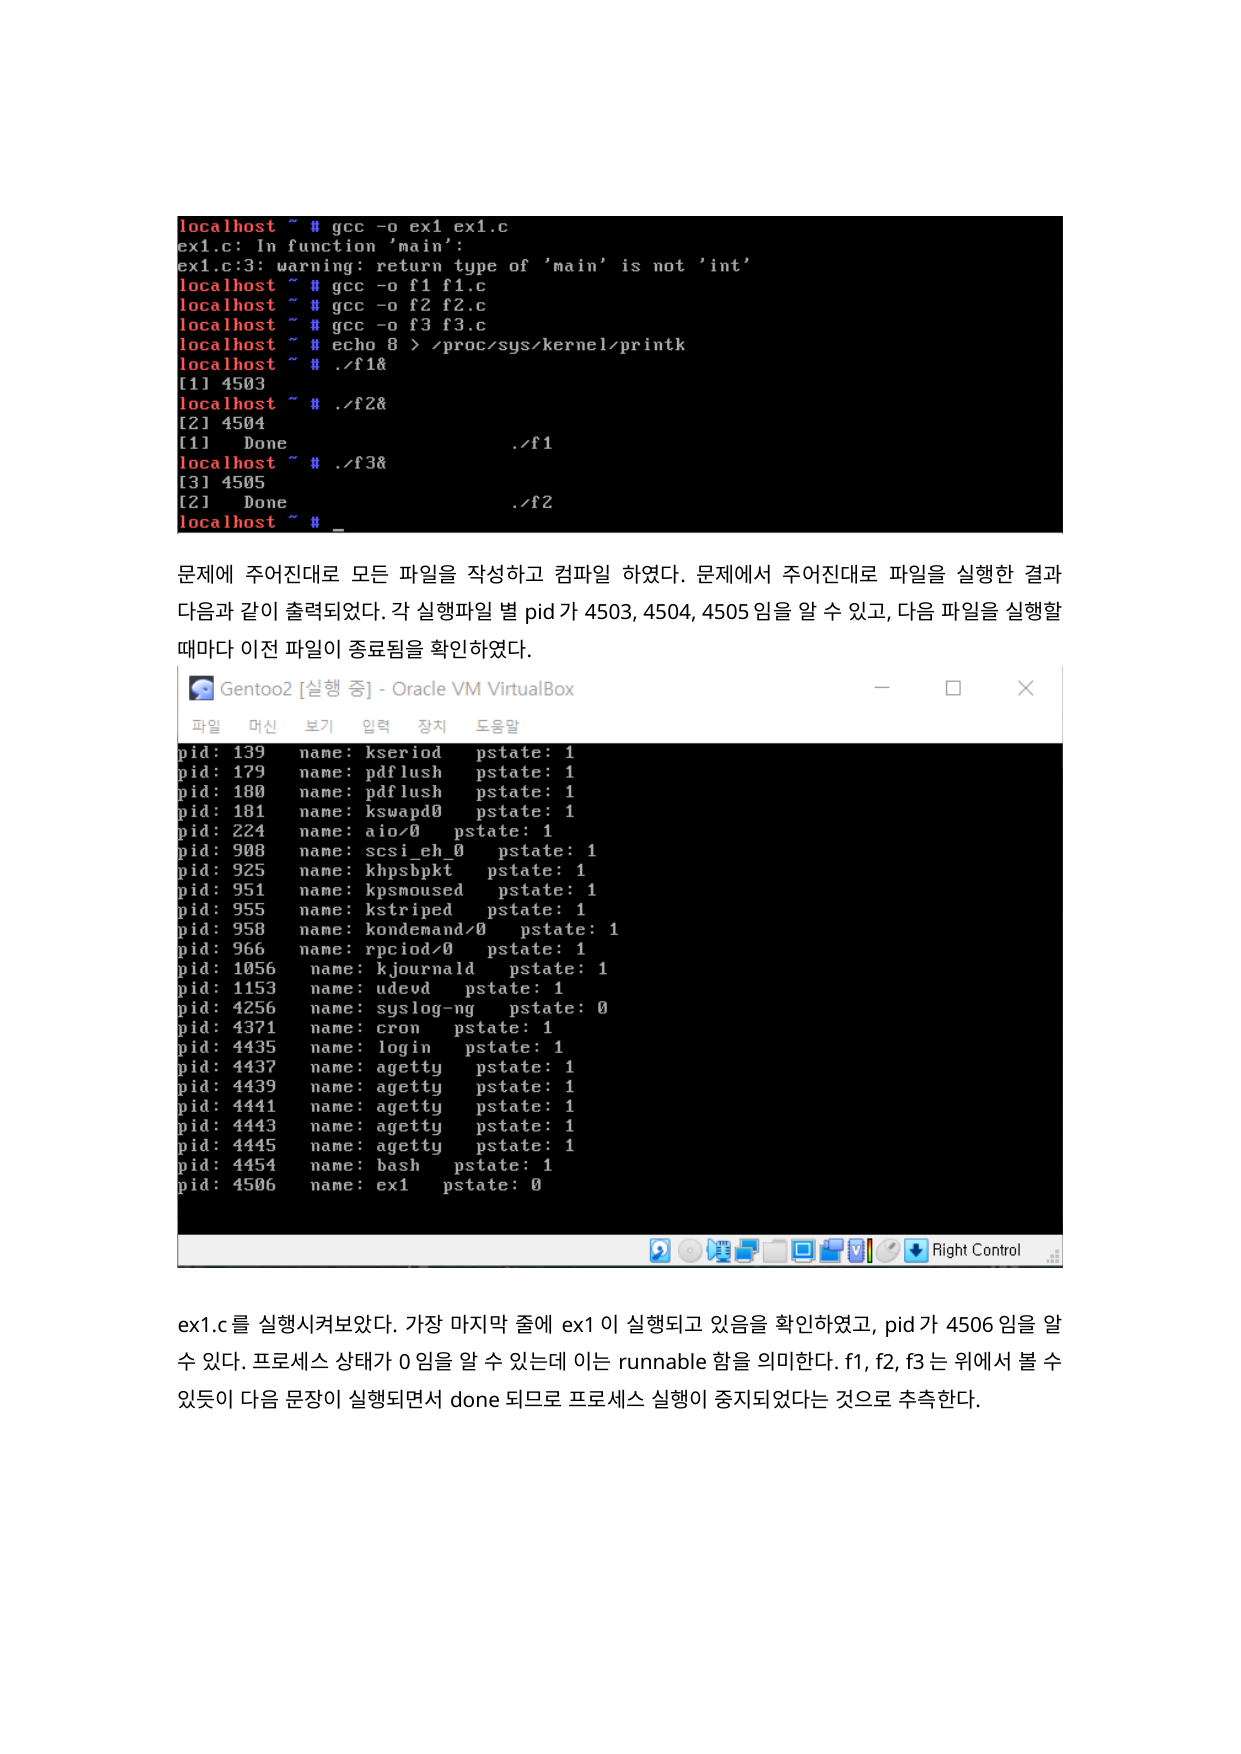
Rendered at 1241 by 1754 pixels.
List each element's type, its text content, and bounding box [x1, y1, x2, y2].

picture [177, 216, 1063, 534]
picture [177, 666, 1063, 1268]
text 문제에 주어진대로 모든 파일을 작성하고 컴파일 하였다. 문제에서 주어진대로 파일을 실행한 결과 다음과 같이 출력되었다. 각 실행파일 별 pid가 4503, 4504, 4505임을 알 수 있고, 다음 파일을 실행할 때마다 이전 파일이 종료됨을 확인하였다. [177, 554, 1063, 666]
text ex1.c를 실행시켜보았다. 가장 마지막 줄에 ex1이 실행되고 있음을 확인하였고, pid가 4506임을 알 수 있다. 프로세스 상태가 0임을 알 수 있는데 이는 runnable 함을 의미한다. f1, f2, f3는 위에서 볼 수 있듯이 다음 문장이 실행되면서 done 되므로 프로세스 실행이 중지되었다는 것으로 추측한다. [177, 1304, 1063, 1417]
